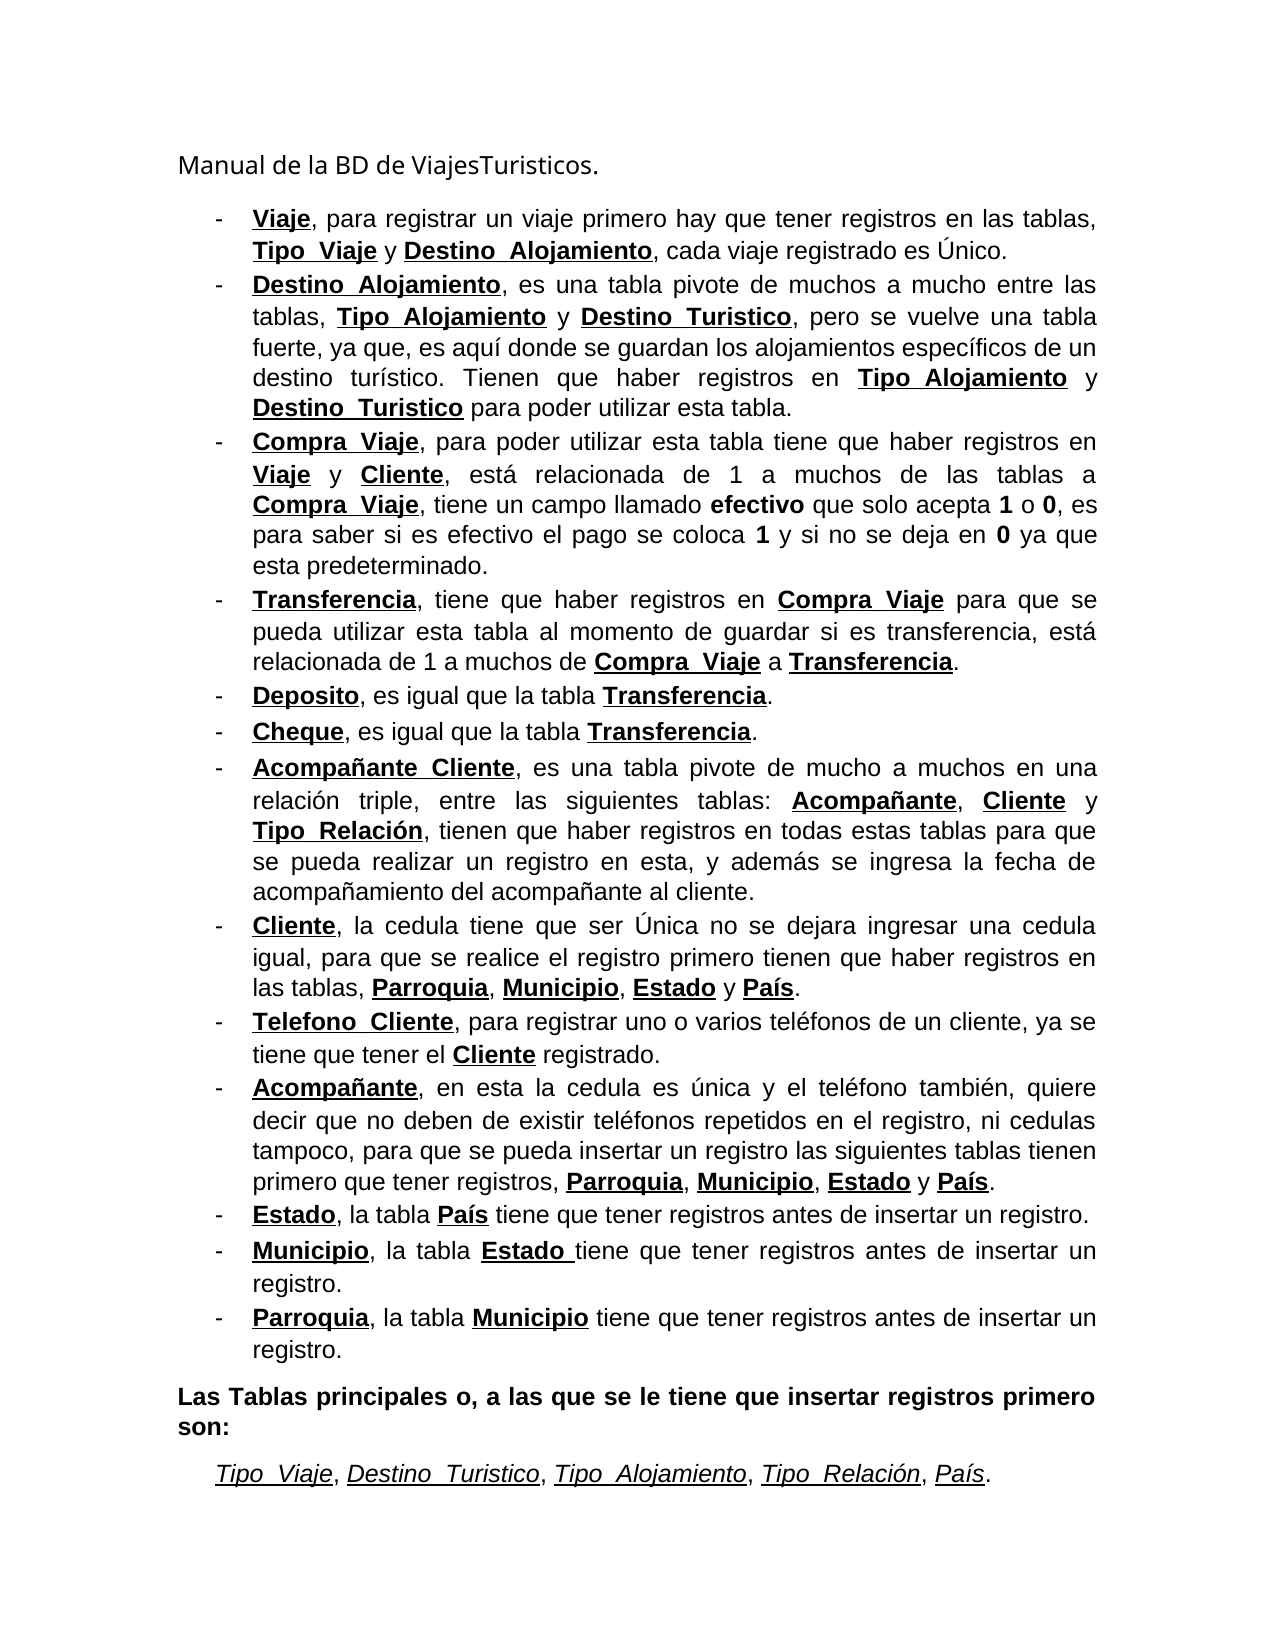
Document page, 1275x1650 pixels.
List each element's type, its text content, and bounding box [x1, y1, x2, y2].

text Tipo_Viaje, Destino_Turistico, Tipo_Alojamiento, Tipo_Relación, País. [177, 1459, 1098, 1488]
text Manual de la BD de ViajesTuristicos. [177, 148, 1098, 182]
list Cheque, es igual que la tabla Transferencia. [215, 714, 1098, 748]
list Municipio, la tabla Estado tiene que tener registros antes de insertar un registro. [215, 1233, 1098, 1297]
list Cliente, la cedula tiene que ser Única no se dejara ingresar una cedula igual, para que se realice el registro primero tienen que haber registros en las tablas, Parroquia, Municipio, Estado y País. [215, 907, 1098, 1002]
list Acompañante, en esta la cedula es única y el teléfono también, quiere decir que no deben de existir teléfonos repetidos en el registro, ni cedulas tampoco, para que se pueda insertar un registro las siguientes tablas tienen primero que tener registros, Parroquia, Municipio, Estado y País. [215, 1070, 1098, 1195]
list Estado, la tabla País tiene que tener registros antes de insertar un registro. [215, 1197, 1098, 1231]
list Destino_Alojamiento, es una tabla pivote de muchos a mucho entre las tablas, Tipo_Alojamiento y Destino_Turistico, pero se vuelve una tabla fuerte, ya que, es aquí donde se guardan los alojamientos específicos de un destino turístico. Tienen que haber registros en Tipo_Alojamiento y Destino_Turistico para poder utilizar esta tabla. [215, 266, 1098, 422]
list Parroquia, la tabla Municipio tiene que tener registros antes de insertar un registro. [215, 1299, 1098, 1364]
list Viaje, para registrar un viaje primero hay que tener registros en las tablas, Tipo_Viaje y Destino_Alojamiento, cada viaje registrado es Único. [215, 200, 1098, 265]
list Compra_Viaje, para poder utilizar esta tabla tiene que haber registros en Viaje y Cliente, está relacionada de 1 a muchos de las tablas a Compra_Viaje, tiene un campo llamado efectivo que solo acepta 1 o 0, es para saber si es efectivo el pago se coloca 1 y si no se deja en 0 ya que esta predeterminado. [215, 424, 1098, 579]
text Las Tablas principales o, a las que se le tiene que insertar registros primero son: [177, 1382, 1098, 1441]
list Deposito, es igual que la tabla Transferencia. [215, 678, 1098, 712]
list Acompañante_Cliente, es una tabla pivote de mucho a muchos en una relación triple, entre las siguientes tablas: Acompañante, Cliente y Tipo_Relación, tienen que haber registros en todas estas tablas para que se pueda realizar un registro en esta, y además se ingresa la fecha de acompañamiento del acompañante al cliente. [215, 750, 1098, 906]
list Transferencia, tiene que haber registros en Compra_Viaje para que se pueda utilizar esta tabla al momento de guardar si es transferencia, está relacionada de 1 a muchos de Compra_Viaje a Transferencia. [215, 581, 1098, 676]
list Telefono_Cliente, para registrar uno o varios teléfonos de un cliente, ya se tiene que tener el Cliente registrado. [215, 1004, 1098, 1068]
